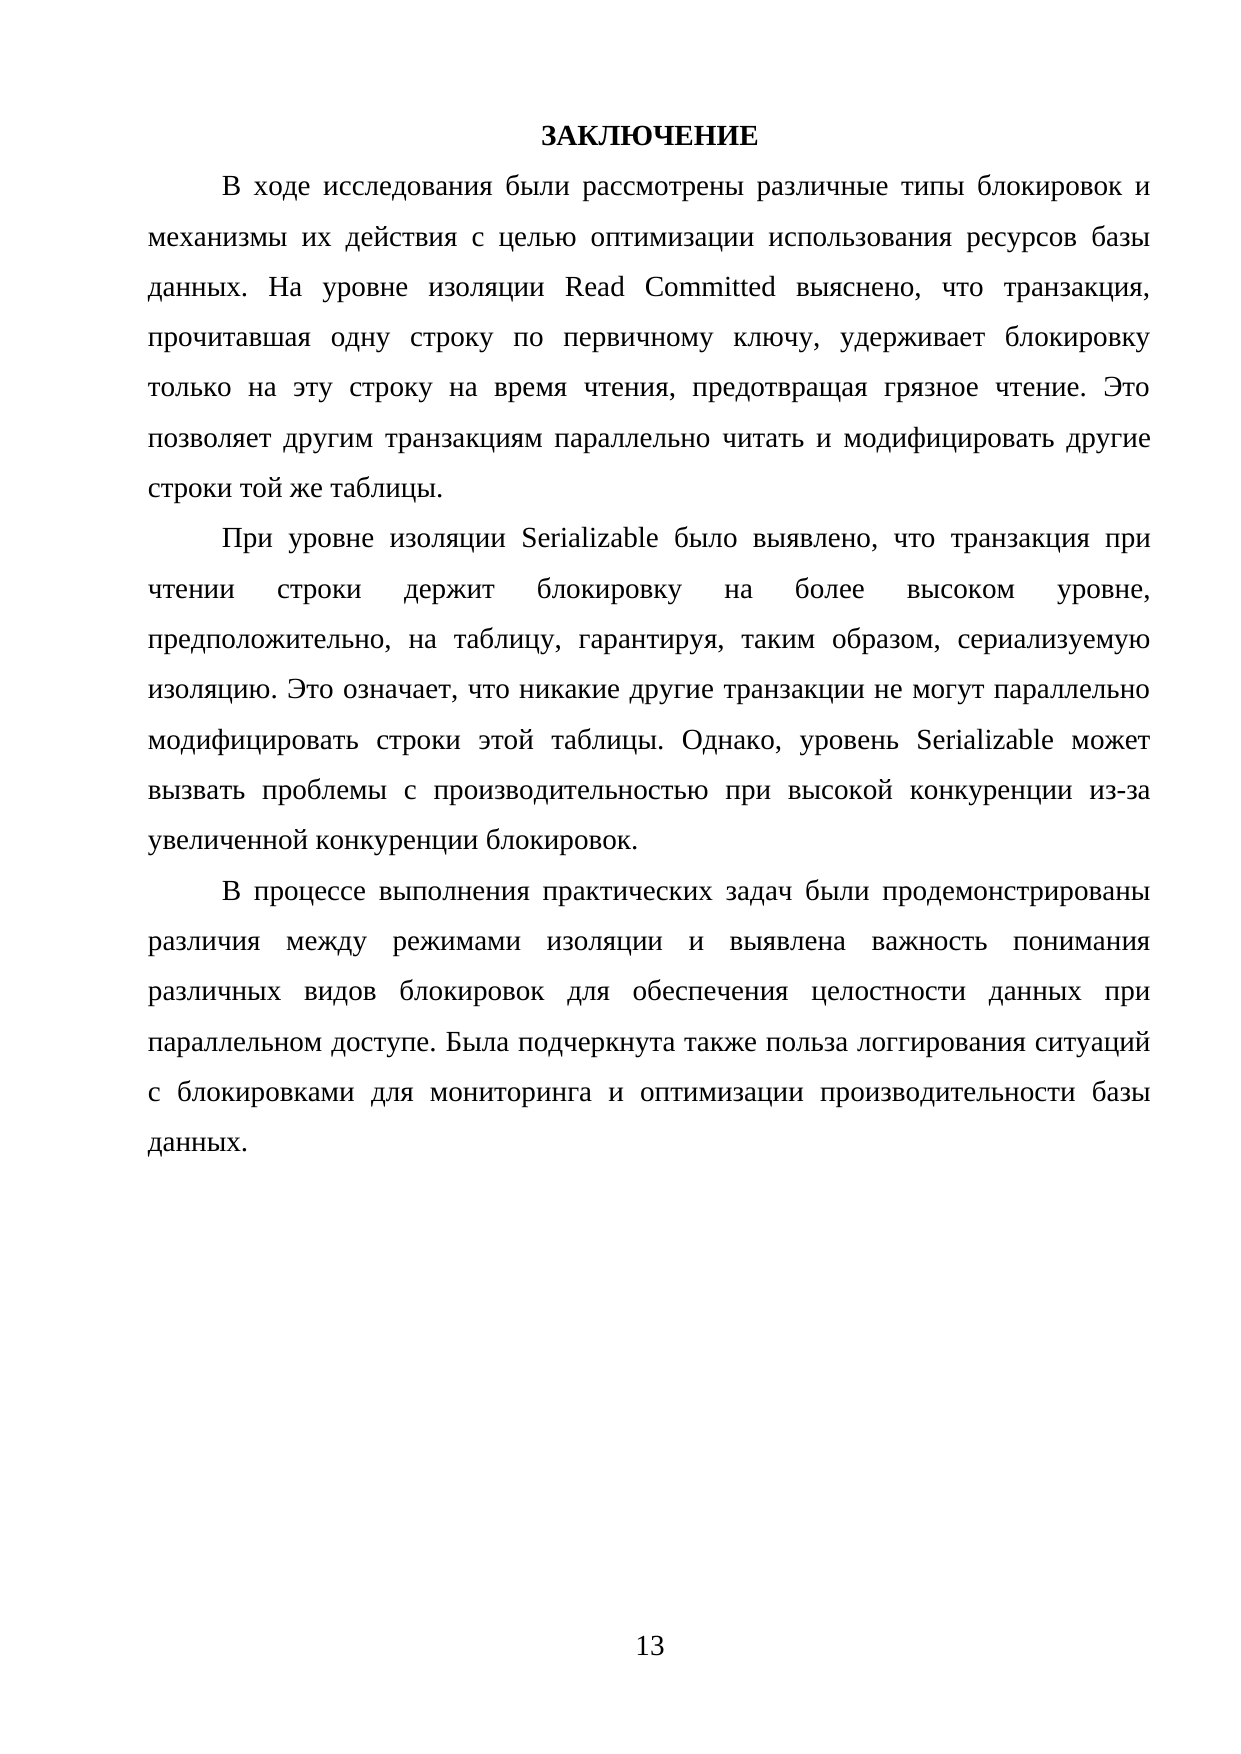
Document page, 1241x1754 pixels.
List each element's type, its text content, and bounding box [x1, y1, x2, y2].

text При уровне изоляции Serializable было выявлено, что транзакция при чтении строки держит блокировку на более высоком уровне, предположительно, на таблицу, гарантируя, таким образом, сериализуемую изоляцию. Это означает, что никакие другие транзакции не могут параллельно модифицировать строки этой таблицы. Однако, уровень Serializable может вызвать проблемы с производительностью при высокой конкуренции из-за увеличенной конкуренции блокировок. [148, 521, 1152, 856]
text В процессе выполнения практических задач были продемонстрированы различия между режимами изоляции и выявлена важность понимания различных видов блокировок для обеспечения целостности данных при параллельном доступе. Была подчеркнута также польза логгирования ситуаций с блокировками для мониторинга и оптимизации производительности базы данных. [148, 873, 1152, 1158]
text В ходе исследования были рассмотрены различные типы блокировок и механизмы их действия с целью оптимизации использования ресурсов базы данных. На уровне изоляции Read Committed выяснено, что транзакция, прочитавшая одну строку по первичному ключу, удерживает блокировку только на эту строку на время чтения, предотвращая грязное чтение. Это позволяет другим транзакциям параллельно читать и модифицировать другие строки той же таблицы. [148, 168, 1152, 504]
subtitle ЗАКЛЮЧЕНИЕ [148, 118, 1152, 152]
